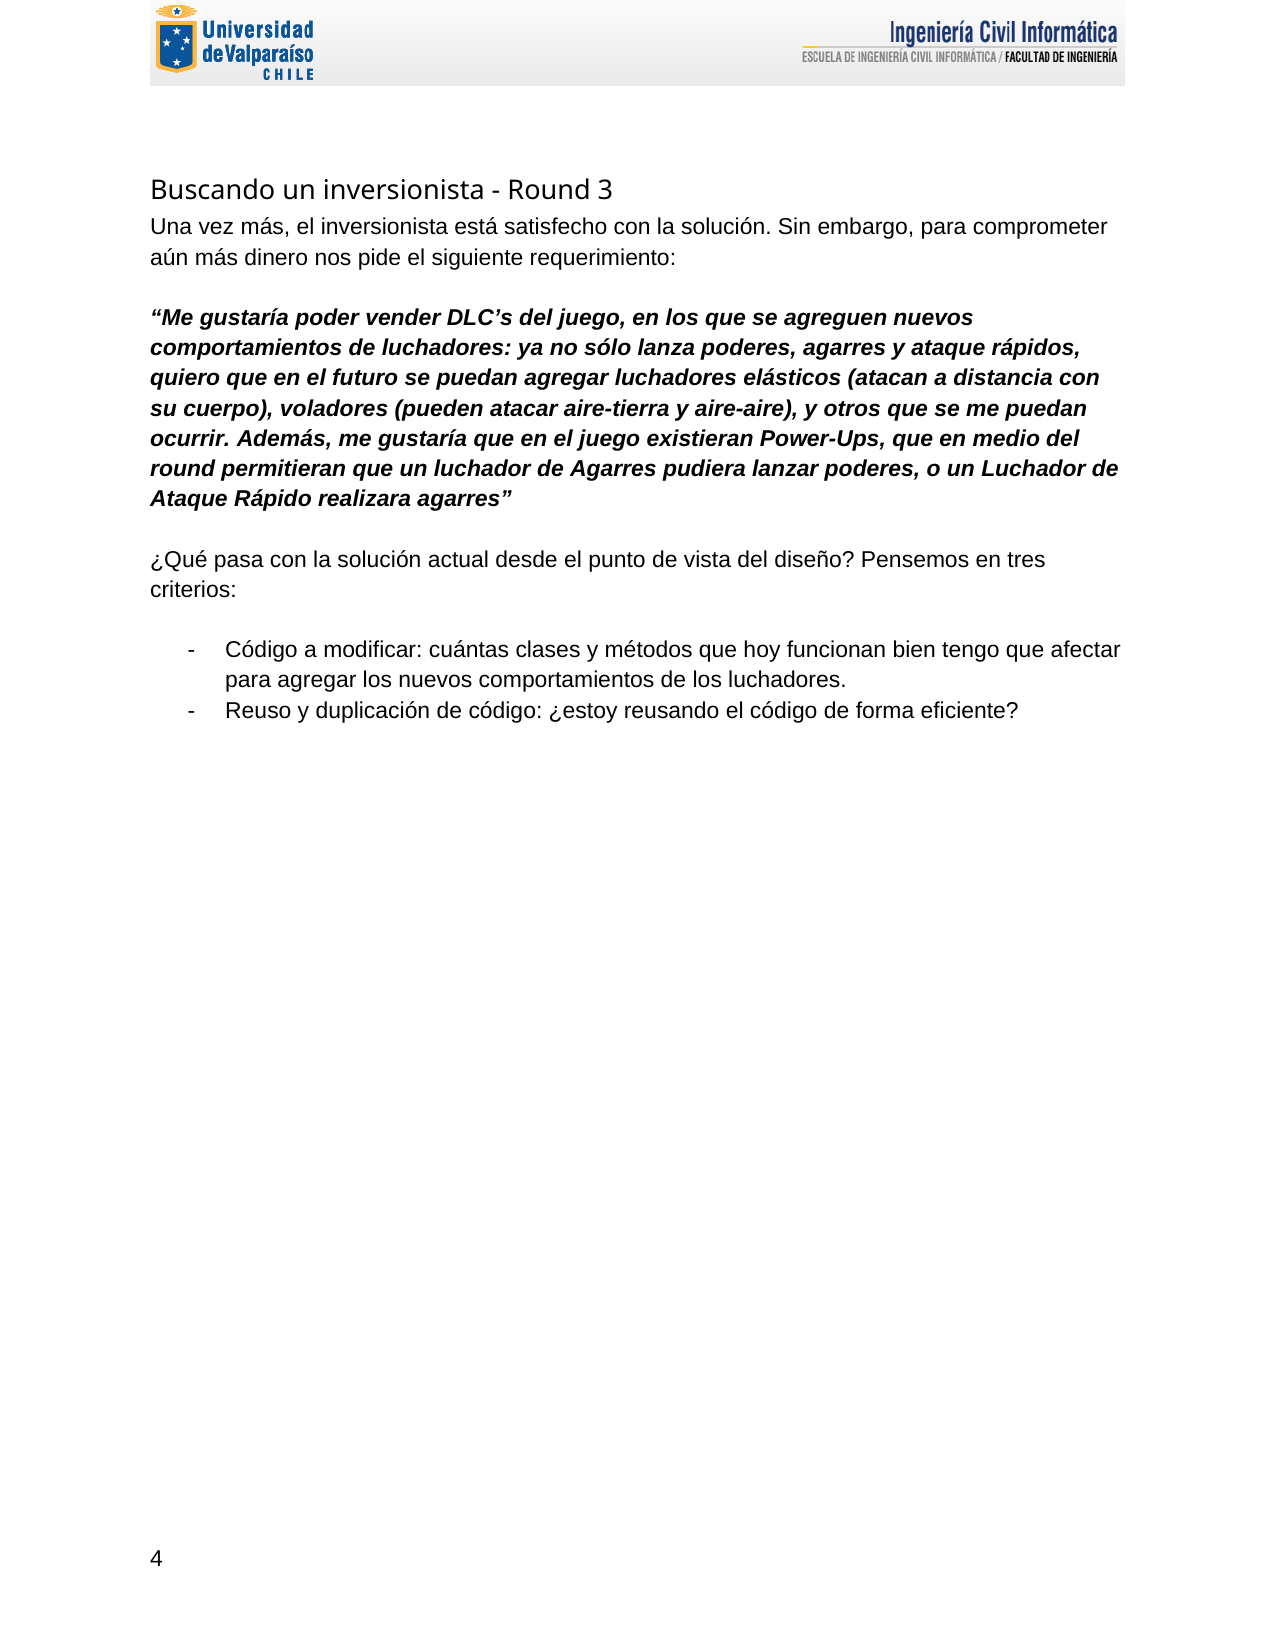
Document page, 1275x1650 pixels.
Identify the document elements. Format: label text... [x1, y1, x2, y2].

text Una vez más, el inversionista está satisfecho con la solución. Sin embargo, para comprometer aún más dinero nos pide el siguiente requerimiento: [150, 213, 1125, 270]
picture [150, 0, 1125, 86]
subtitle Buscando un inversionista - Round 3 [150, 171, 1125, 208]
text ¿Qué pasa con la solución actual desde el punto de vista del diseño? Pensemos en tres criterios: [150, 546, 1125, 602]
list Reuso y duplicación de código: ¿estoy reusando el código de forma eficiente? [187, 697, 1125, 723]
list Código a modificar: cuántas clases y métodos que hoy funcionan bien tengo que afectar para agregar los nuevos comportamientos de los luchadores. [187, 636, 1125, 693]
text “Me gustaría poder vender DLC’s del juego, en los que se agreguen nuevos comportamientos de luchadores: ya no sólo lanza poderes, agarres y ataque rápidos, quiero que en el futuro se puedan agregar luchadores elásticos (atacan a distancia con su cuerpo), voladores (pueden atacar aire-tierra y aire-aire), y otros que se me puedan ocurrir. Además, me gustaría que en el juego existieran Power-Ups, que en medio del round permitieran que un luchador de Agarres pudiera lanzar poderes, o un Luchador de Ataque Rápido realizara agarres” [150, 304, 1125, 511]
